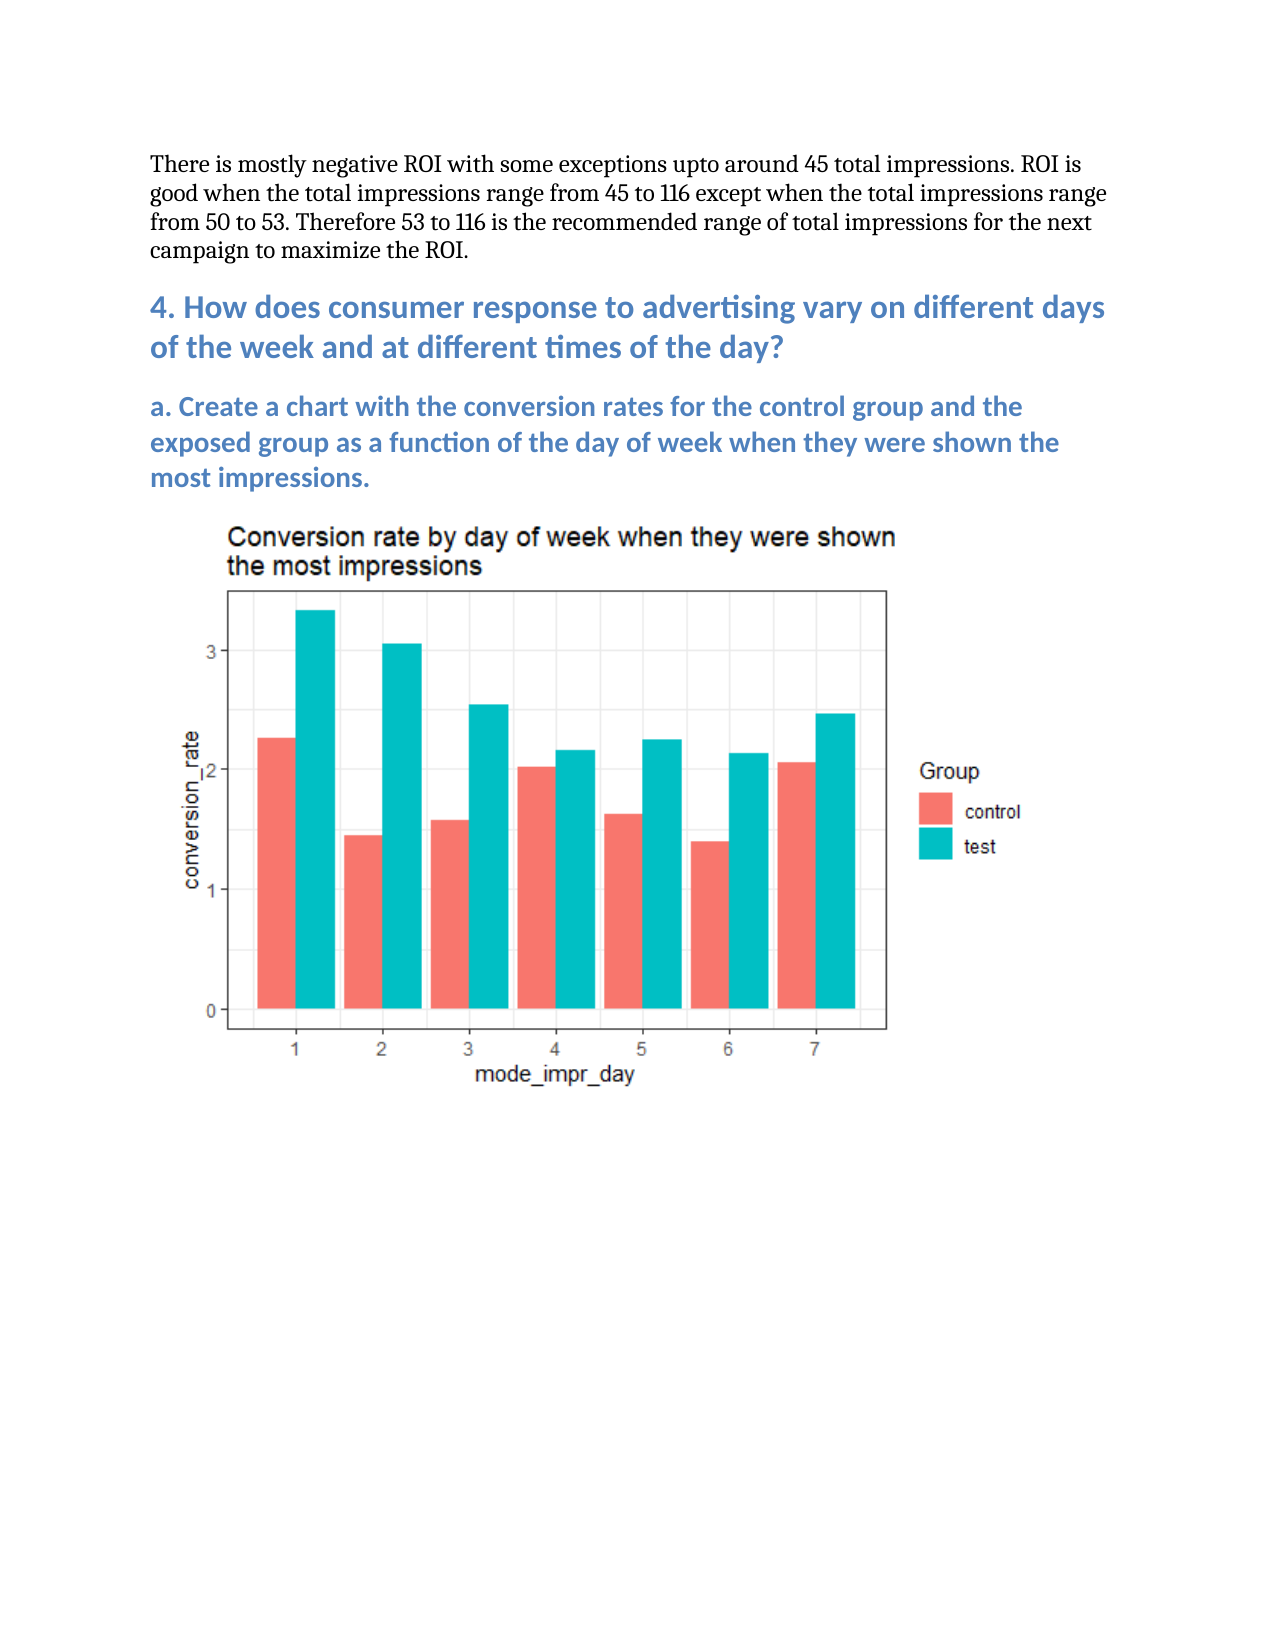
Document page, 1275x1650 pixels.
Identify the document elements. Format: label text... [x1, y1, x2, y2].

subtitle a. Create a chart with the conversion rates for the control group and the exposed group as a function of the day of week when they were shown the most impressions. [150, 388, 1125, 495]
picture [168, 513, 1044, 1097]
subtitle 4. How does consumer response to advertising vary on different days of the week and at different times of the day? [150, 286, 1125, 367]
text There is mostly negative ROI with some exceptions upto around 45 total impressions. ROI is good when the total impressions range from 45 to 116 except when the total impressions range from 50 to 53. Therefore 53 to 116 is the recommended range of total impressions for the next campaign to maximize the ROI. [150, 150, 1125, 265]
